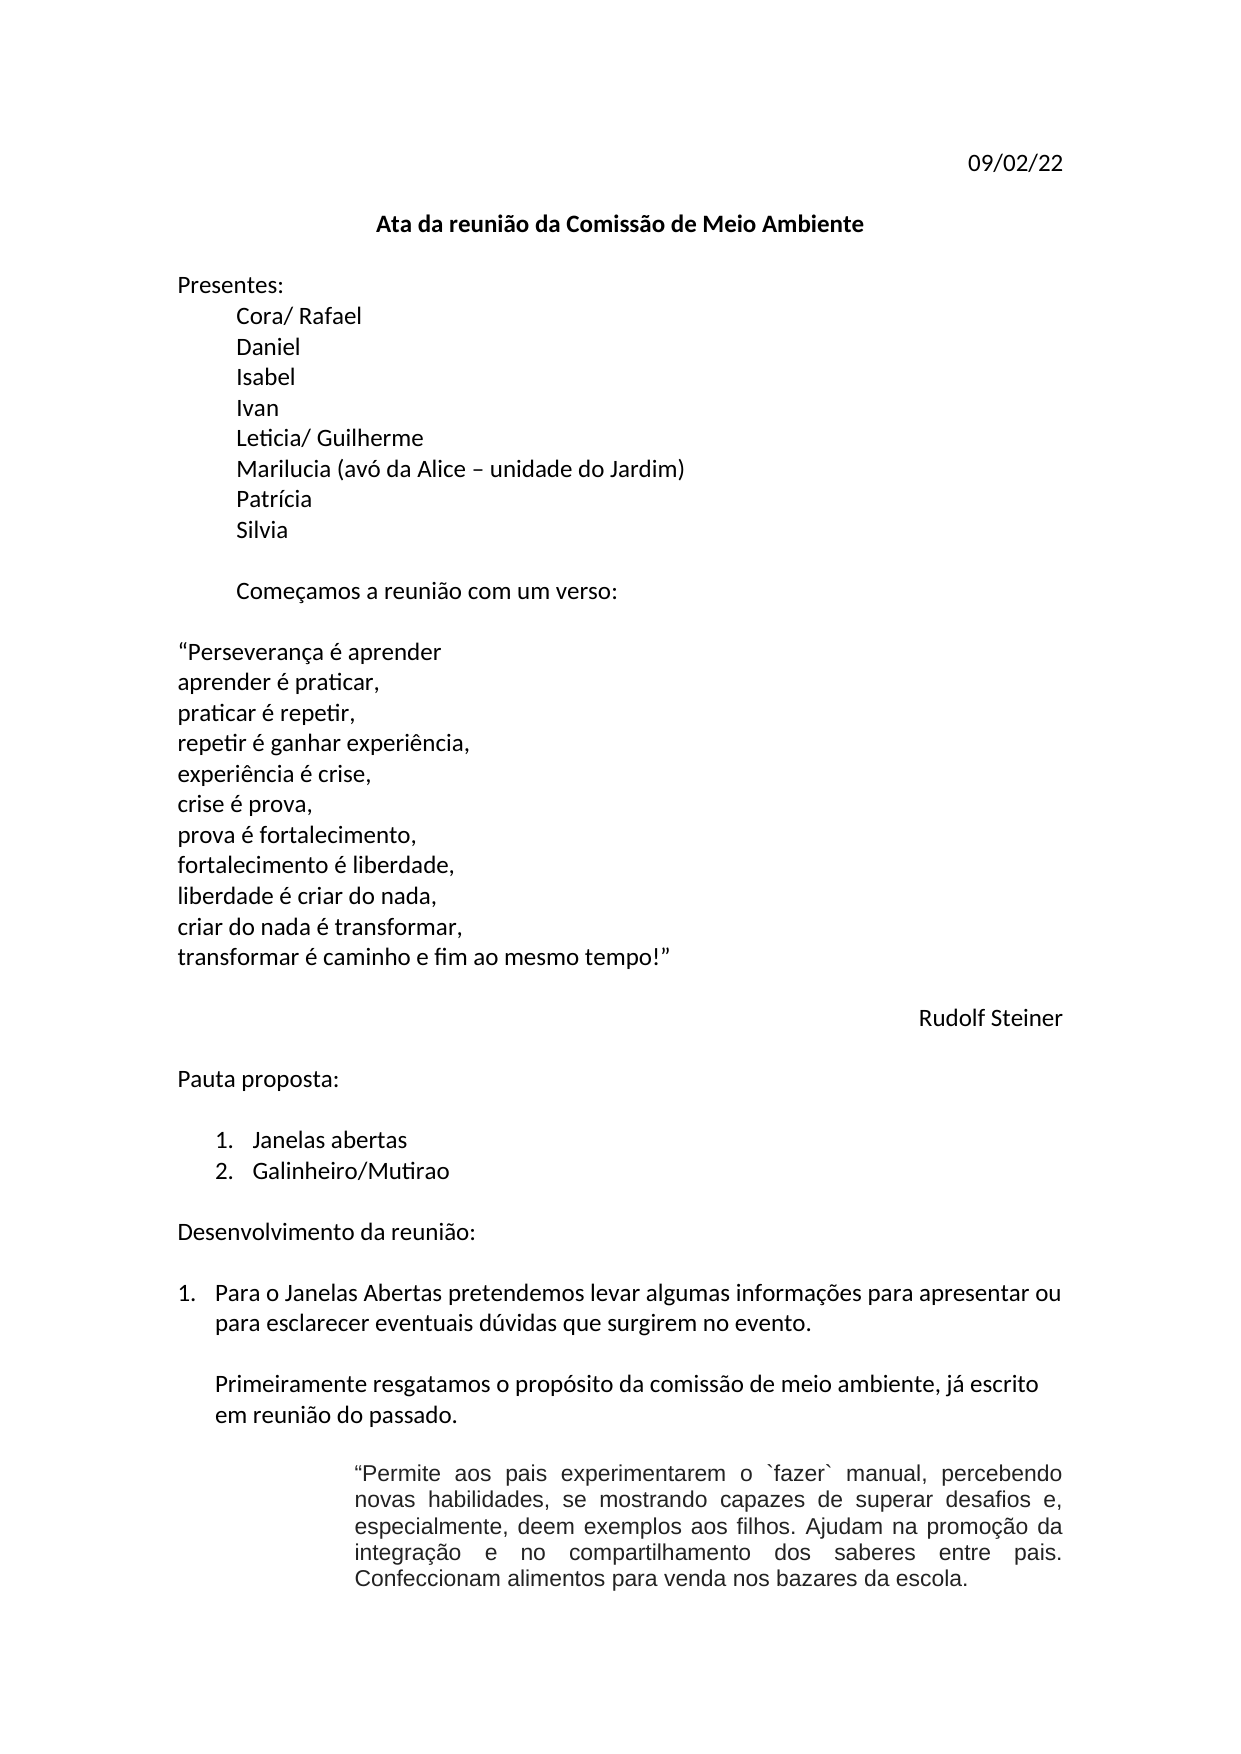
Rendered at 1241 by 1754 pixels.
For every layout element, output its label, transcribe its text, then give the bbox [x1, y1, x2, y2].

text 09/02/22 [177, 148, 1063, 178]
text “Permite aos pais experimentarem o `fazer` manual, percebendo novas habilidades, se mostrando capazes de superar desafios e, especialmente, deem exemplos aos filhos. Ajudam na promoção da integração e no compartilhamento dos saberes entre pais. Confeccionam alimentos para venda nos bazares da escola. [354, 1460, 1063, 1592]
text Silvia [177, 514, 1063, 544]
text Cora/ Rafael [177, 300, 1063, 331]
text Marilucia (avó da Alice – unidade do Jardim) [177, 453, 1063, 483]
text Começamos a reunião com um verso: [177, 575, 1063, 605]
text Presentes: [177, 270, 1063, 300]
text Rudolf Steiner [177, 1002, 1063, 1033]
text Patrícia [177, 483, 1063, 514]
text Daniel [177, 331, 1063, 361]
text Ivan [177, 392, 1063, 422]
text Leticia/ Guilherme [177, 422, 1063, 453]
list Galinheiro/Mutirao [215, 1155, 1063, 1185]
text “Perseverança é aprender aprender é praticar, praticar é repetir, repetir é ganhar experiência, experiência é crise, crise é prova, prova é fortalecimento, fortalecimento é liberdade, liberdade é criar do nada, criar do nada é transformar, transformar é caminho e fim ao mesmo tempo!” [177, 636, 1063, 1002]
list Primeiramente resgatamos o propósito da comissão de meio ambiente, já escrito em reunião do passado. [215, 1368, 1063, 1429]
text Isabel [177, 361, 1063, 392]
list Para o Janelas Abertas pretendemos levar algumas informações para apresentar ou para esclarecer eventuais dúvidas que surgirem no evento. [177, 1277, 1063, 1338]
list Janelas abertas [215, 1124, 1063, 1155]
text Desenvolvimento da reunião: [177, 1216, 1063, 1246]
text Ata da reunião da Comissão de Meio Ambiente [177, 209, 1063, 239]
text Pauta proposta: [177, 1063, 1063, 1094]
